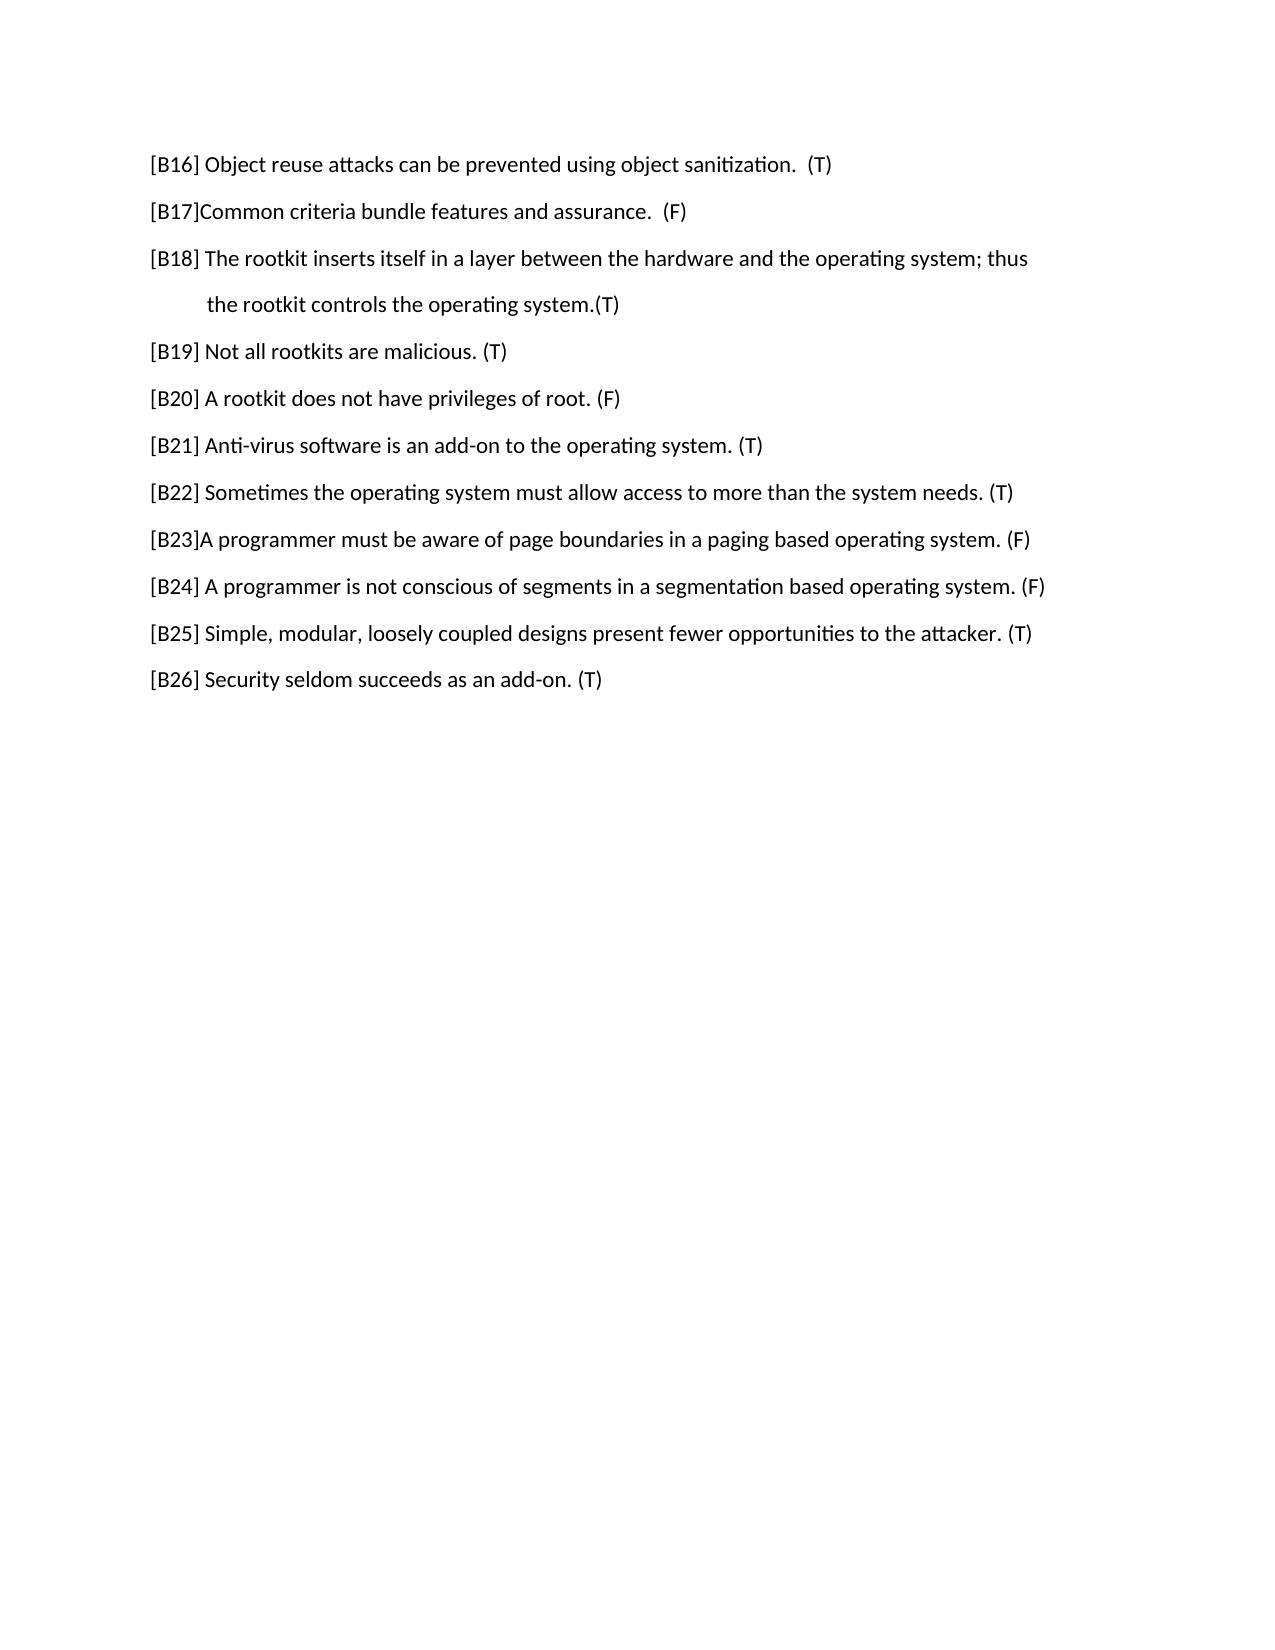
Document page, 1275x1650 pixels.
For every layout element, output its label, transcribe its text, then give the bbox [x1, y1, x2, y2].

text the rootkit controls the operating system.(T) [150, 291, 1125, 319]
text [B25] Simple, modular, loosely coupled designs present fewer opportunities to the attacker. (T) [150, 619, 1125, 647]
text [B24] A programmer is not conscious of segments in a segmentation based operating system. (F) [150, 572, 1125, 600]
text [B20] A rootkit does not have privileges of root. (F) [150, 384, 1125, 412]
text [B26] Security seldom succeeds as an add-on. (T) [150, 666, 1125, 694]
text [B18] The rootkit inserts itself in a layer between the hardware and the operating system; thus [150, 244, 1125, 272]
text [B21] Anti-virus software is an add-on to the operating system. (T) [150, 431, 1125, 459]
text [B23]A programmer must be aware of page boundaries in a paging based operating system. (F) [150, 525, 1125, 553]
text [B22] Sometimes the operating system must allow access to more than the system needs. (T) [150, 478, 1125, 506]
text [B16] Object reuse attacks can be prevented using object sanitization. (T) [150, 150, 1125, 178]
text [B17]Common criteria bundle features and assurance. (F) [150, 197, 1125, 225]
text [B19] Not all rootkits are malicious. (T) [150, 337, 1125, 366]
